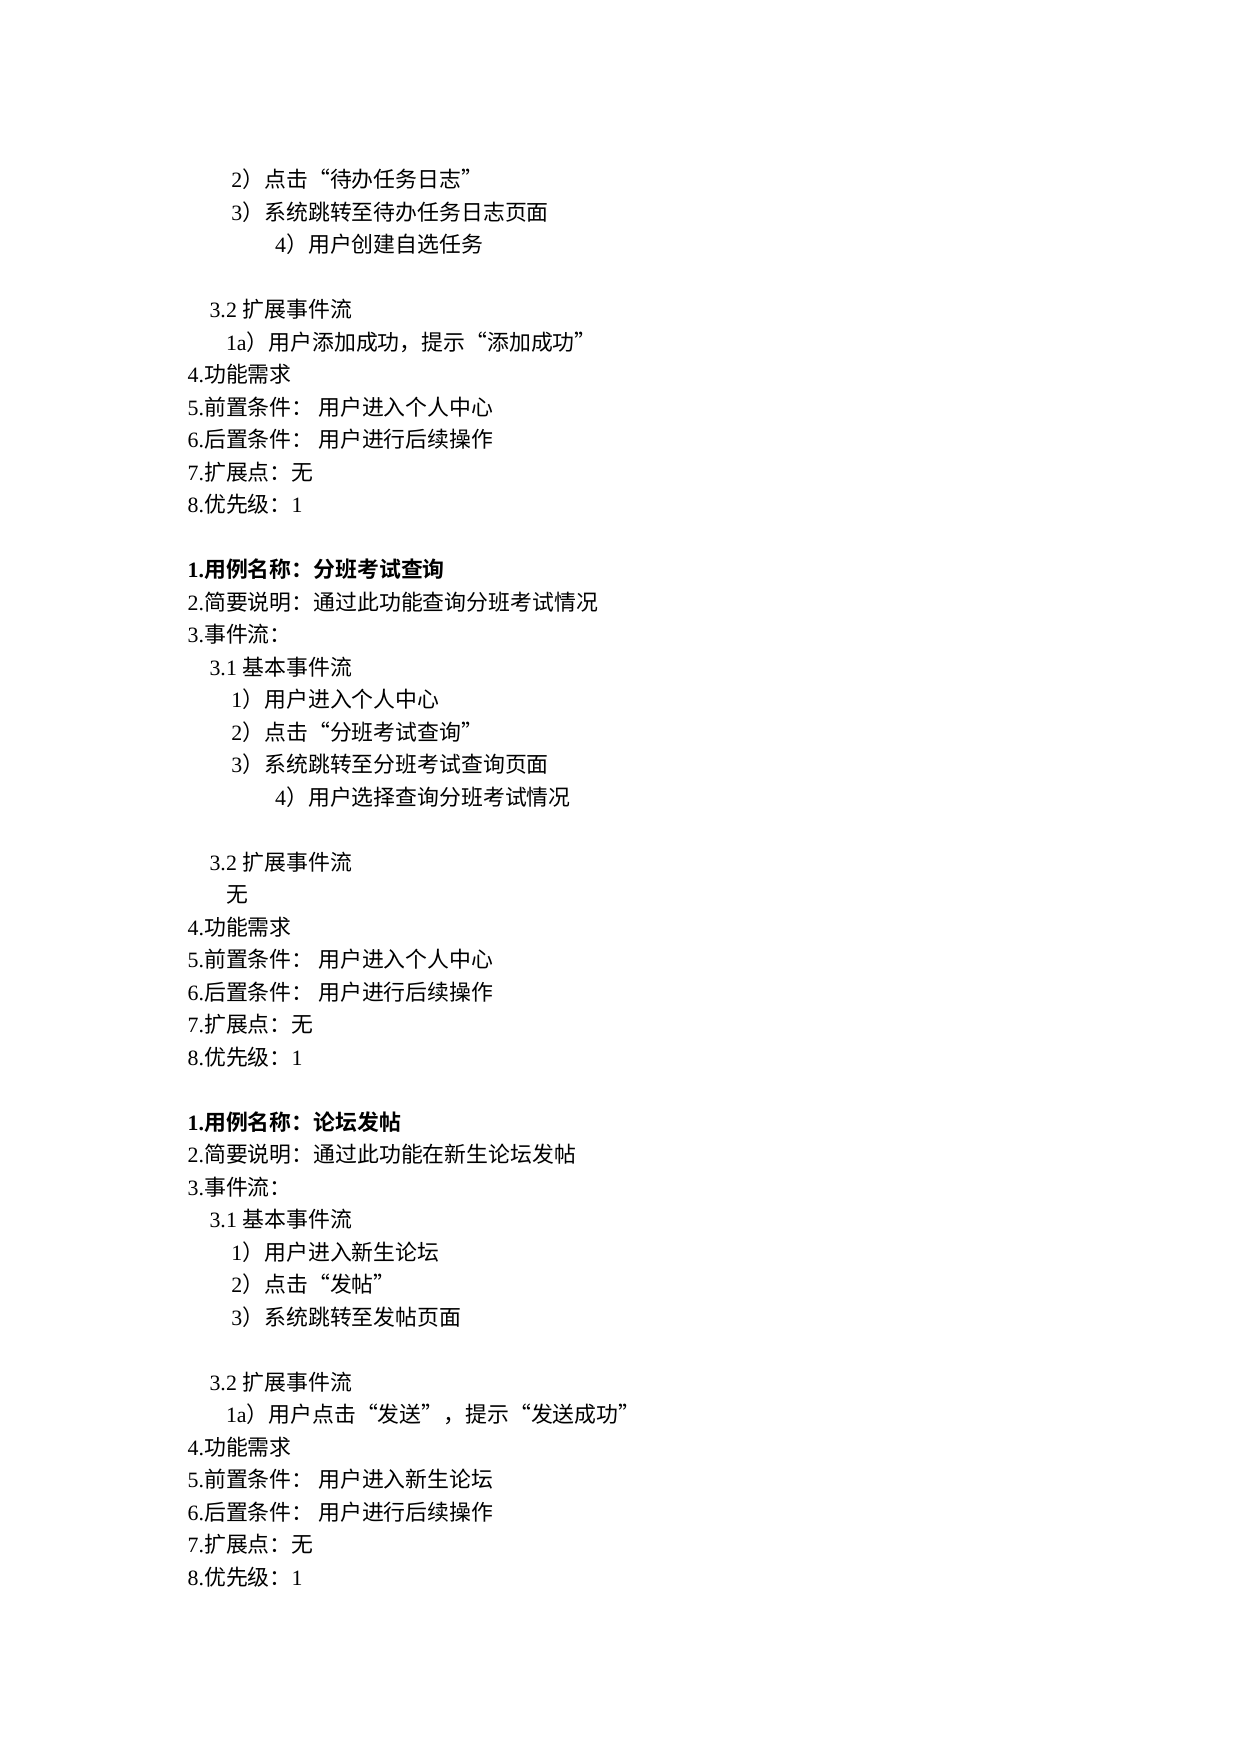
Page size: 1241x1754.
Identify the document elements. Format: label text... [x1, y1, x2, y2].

text 5.前置条件： 用户进入个人中心 [187, 389, 1053, 422]
text 8.优先级：1 [187, 487, 1053, 519]
text 1.用例名称：分班考试查询 [187, 552, 1053, 584]
text 6.后置条件： 用户进行后续操作 [187, 1494, 1053, 1527]
text 8.优先级：1 [187, 1039, 1053, 1072]
text 2）点击“发帖” 3）系统跳转至发帖页面 [187, 1267, 1053, 1332]
text 1）用户进入新生论坛 [187, 1234, 1053, 1267]
text 4.功能需求 [187, 357, 1053, 389]
text 1）用户进入个人中心 [187, 682, 1053, 714]
text 4.功能需求 [187, 909, 1053, 942]
text 3.1 基本事件流 [187, 649, 1053, 682]
text 2）点击“分班考试查询” 3）系统跳转至分班考试查询页面 [187, 714, 1053, 779]
text 7.扩展点：无 [187, 1527, 1053, 1559]
text 4）用户创建自选任务 [231, 227, 1053, 259]
text 7.扩展点：无 [187, 1007, 1053, 1039]
text 5.前置条件： 用户进入个人中心 [187, 942, 1053, 974]
text 3.2 扩展事件流 [187, 844, 1053, 877]
text 2）点击“待办任务日志” 3）系统跳转至待办任务日志页面 [187, 162, 1053, 227]
text 1.用例名称：论坛发帖 [187, 1104, 1053, 1137]
text 7.扩展点：无 [187, 454, 1053, 487]
text 4.功能需求 [187, 1429, 1053, 1462]
text 3.事件流： [187, 1169, 1053, 1202]
text 6.后置条件： 用户进行后续操作 [187, 422, 1053, 454]
text 8.优先级：1 [187, 1559, 1053, 1592]
text 无 [187, 877, 1053, 909]
text 4）用户选择查询分班考试情况 [231, 779, 1053, 812]
text 3.2 扩展事件流 [187, 1364, 1053, 1397]
text 1a）用户点击“发送”，提示“发送成功” [187, 1397, 1053, 1429]
text 2.简要说明：通过此功能在新生论坛发帖 [187, 1137, 1053, 1169]
text 2.简要说明：通过此功能查询分班考试情况 [187, 584, 1053, 617]
text 3.1 基本事件流 [187, 1202, 1053, 1234]
text 3.事件流： [187, 617, 1053, 649]
text 1a）用户添加成功，提示“添加成功” [187, 324, 1053, 357]
text 5.前置条件： 用户进入新生论坛 [187, 1462, 1053, 1494]
text 3.2 扩展事件流 [187, 292, 1053, 324]
text 6.后置条件： 用户进行后续操作 [187, 974, 1053, 1007]
